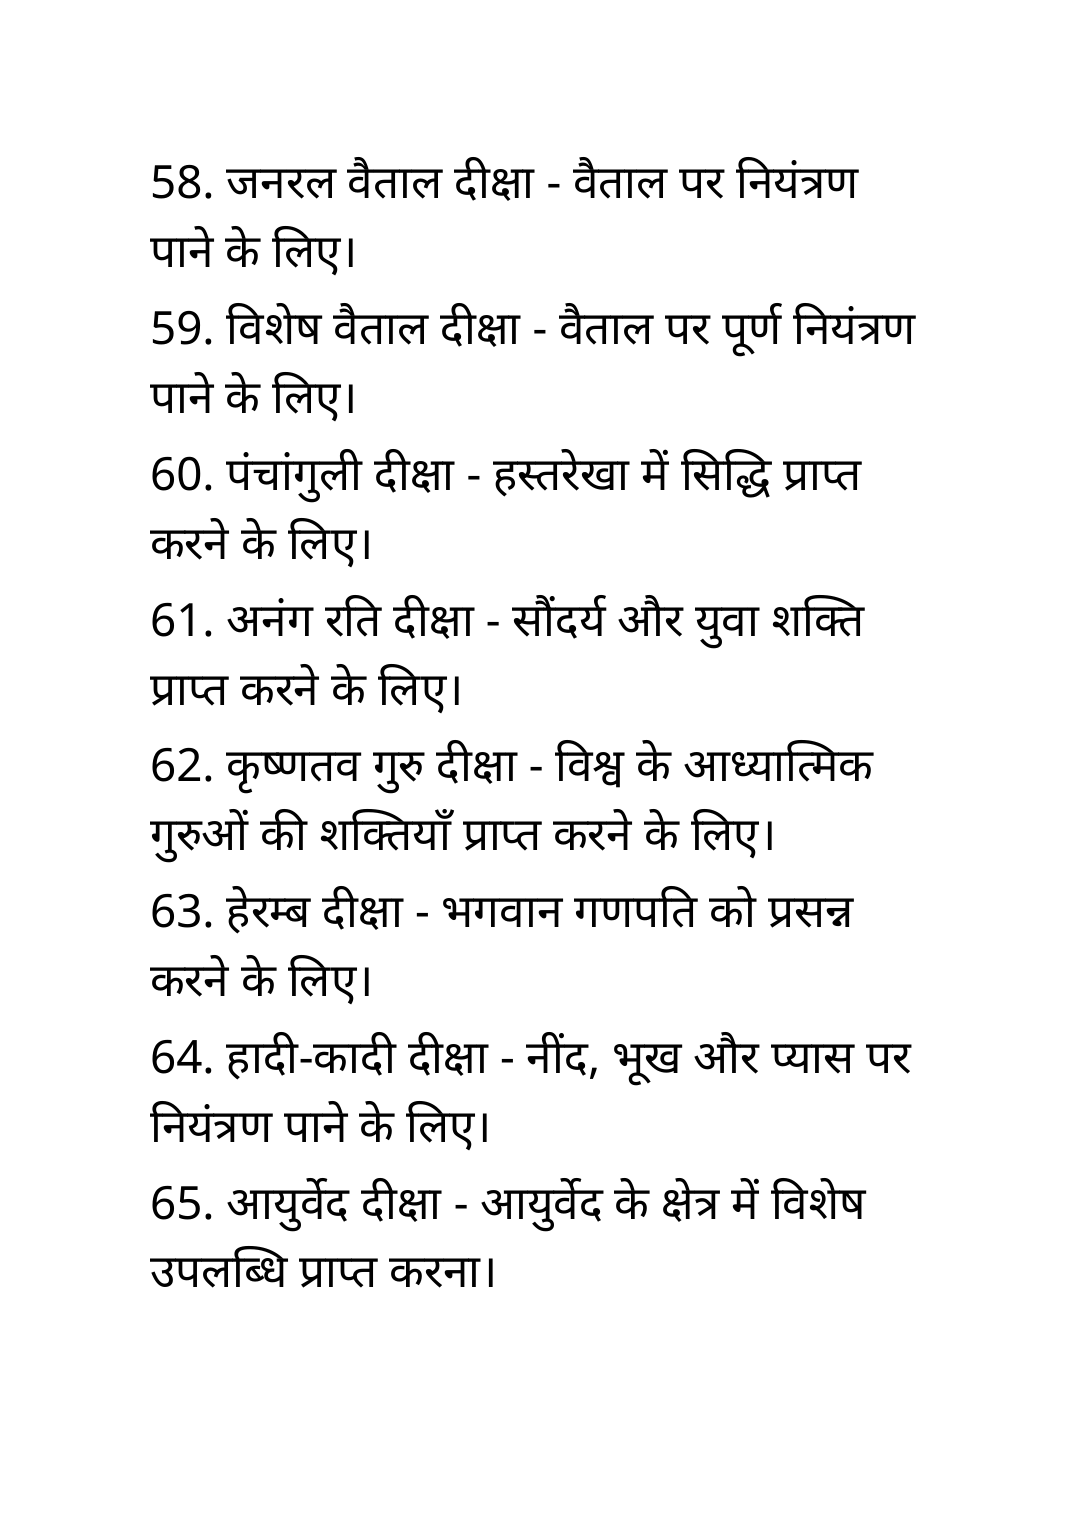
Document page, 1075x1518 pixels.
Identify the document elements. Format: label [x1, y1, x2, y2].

text [150, 150, 925, 1307]
